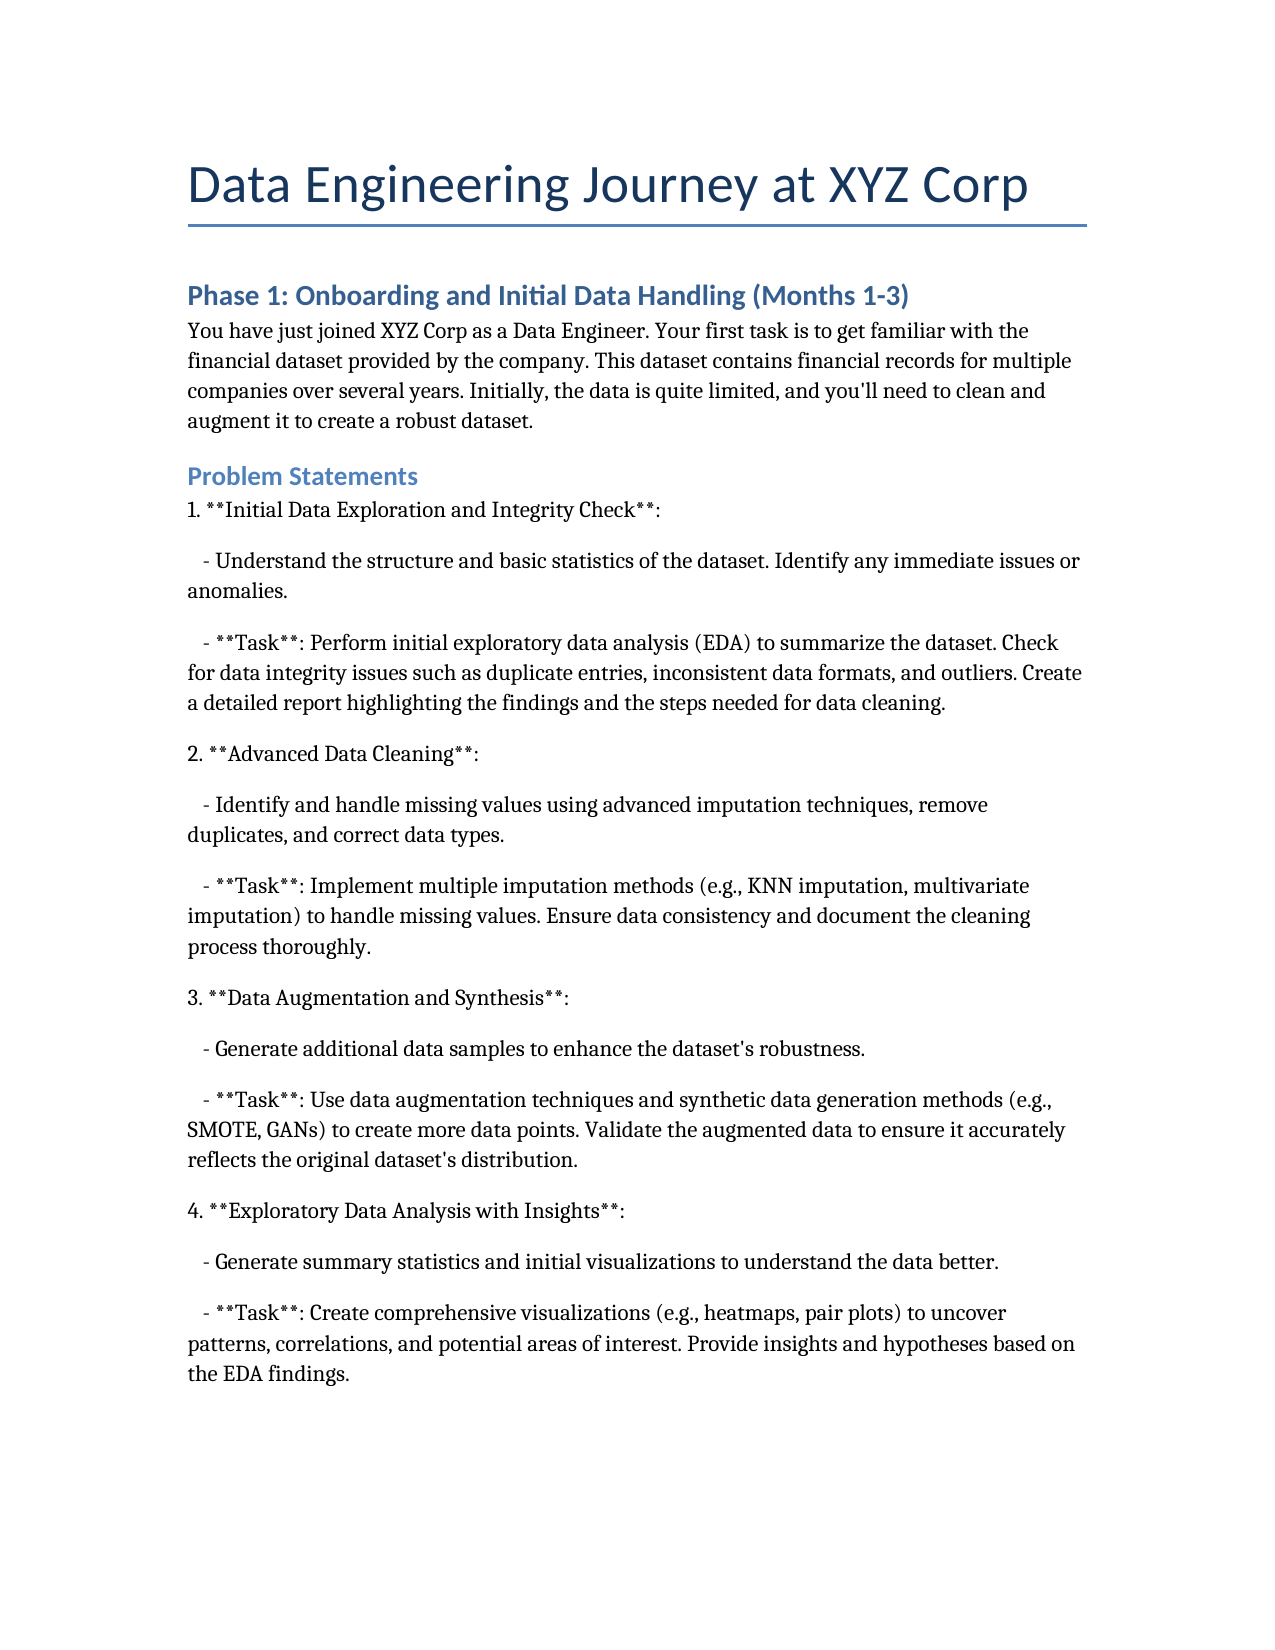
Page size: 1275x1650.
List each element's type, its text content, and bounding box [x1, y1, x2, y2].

text - **Task**: Use data augmentation techniques and synthetic data generation methods (e.g., SMOTE, GANs) to create more data points. Validate the augmented data to ensure it accurately reflects the original dataset's distribution. [187, 1087, 1087, 1173]
text 4. **Exploratory Data Analysis with Insights**: [187, 1198, 1087, 1224]
text 3. **Data Augmentation and Synthesis**: [187, 984, 1087, 1011]
text 2. **Advanced Data Cleaning**: [187, 741, 1087, 767]
text 1. **Initial Data Exploration and Integrity Check**: [187, 497, 1087, 523]
text - Generate additional data samples to enhance the dataset's robustness. [187, 1036, 1087, 1062]
subtitle Phase 1: Onboarding and Initial Data Handling (Months 1-3) [187, 277, 1087, 312]
title Data Engineering Journey at XYZ Corp [187, 150, 1087, 227]
text You have just joined XYZ Corp as a Data Engineer. Your first task is to get familiar with the financial dataset provided by the company. This dataset contains financial records for multiple companies over several years. Initially, the data is quite limited, and you'll need to clean and augment it to create a robust dataset. [187, 317, 1087, 434]
text - **Task**: Perform initial exploratory data analysis (EDA) to summarize the dataset. Check for data integrity issues such as duplicate entries, inconsistent data formats, and outliers. Create a detailed report highlighting the findings and the steps needed for data cleaning. [187, 629, 1087, 716]
text - Understand the structure and basic statistics of the dataset. Identify any immediate issues or anomalies. [187, 548, 1087, 605]
text - Identify and handle missing values using advanced imputation techniques, remove duplicates, and correct data types. [187, 792, 1087, 848]
text - **Task**: Create comprehensive visualizations (e.g., heatmaps, pair plots) to uncover patterns, correlations, and potential areas of interest. Provide insights and hypotheses based on the EDA findings. [187, 1300, 1087, 1387]
text - **Task**: Implement multiple imputation methods (e.g., KNN imputation, multivariate imputation) to handle missing values. Ensure data consistency and document the cleaning process thoroughly. [187, 873, 1087, 960]
subtitle Problem Statements [187, 459, 1087, 492]
text - Generate summary statistics and initial visualizations to understand the data better. [187, 1249, 1087, 1276]
